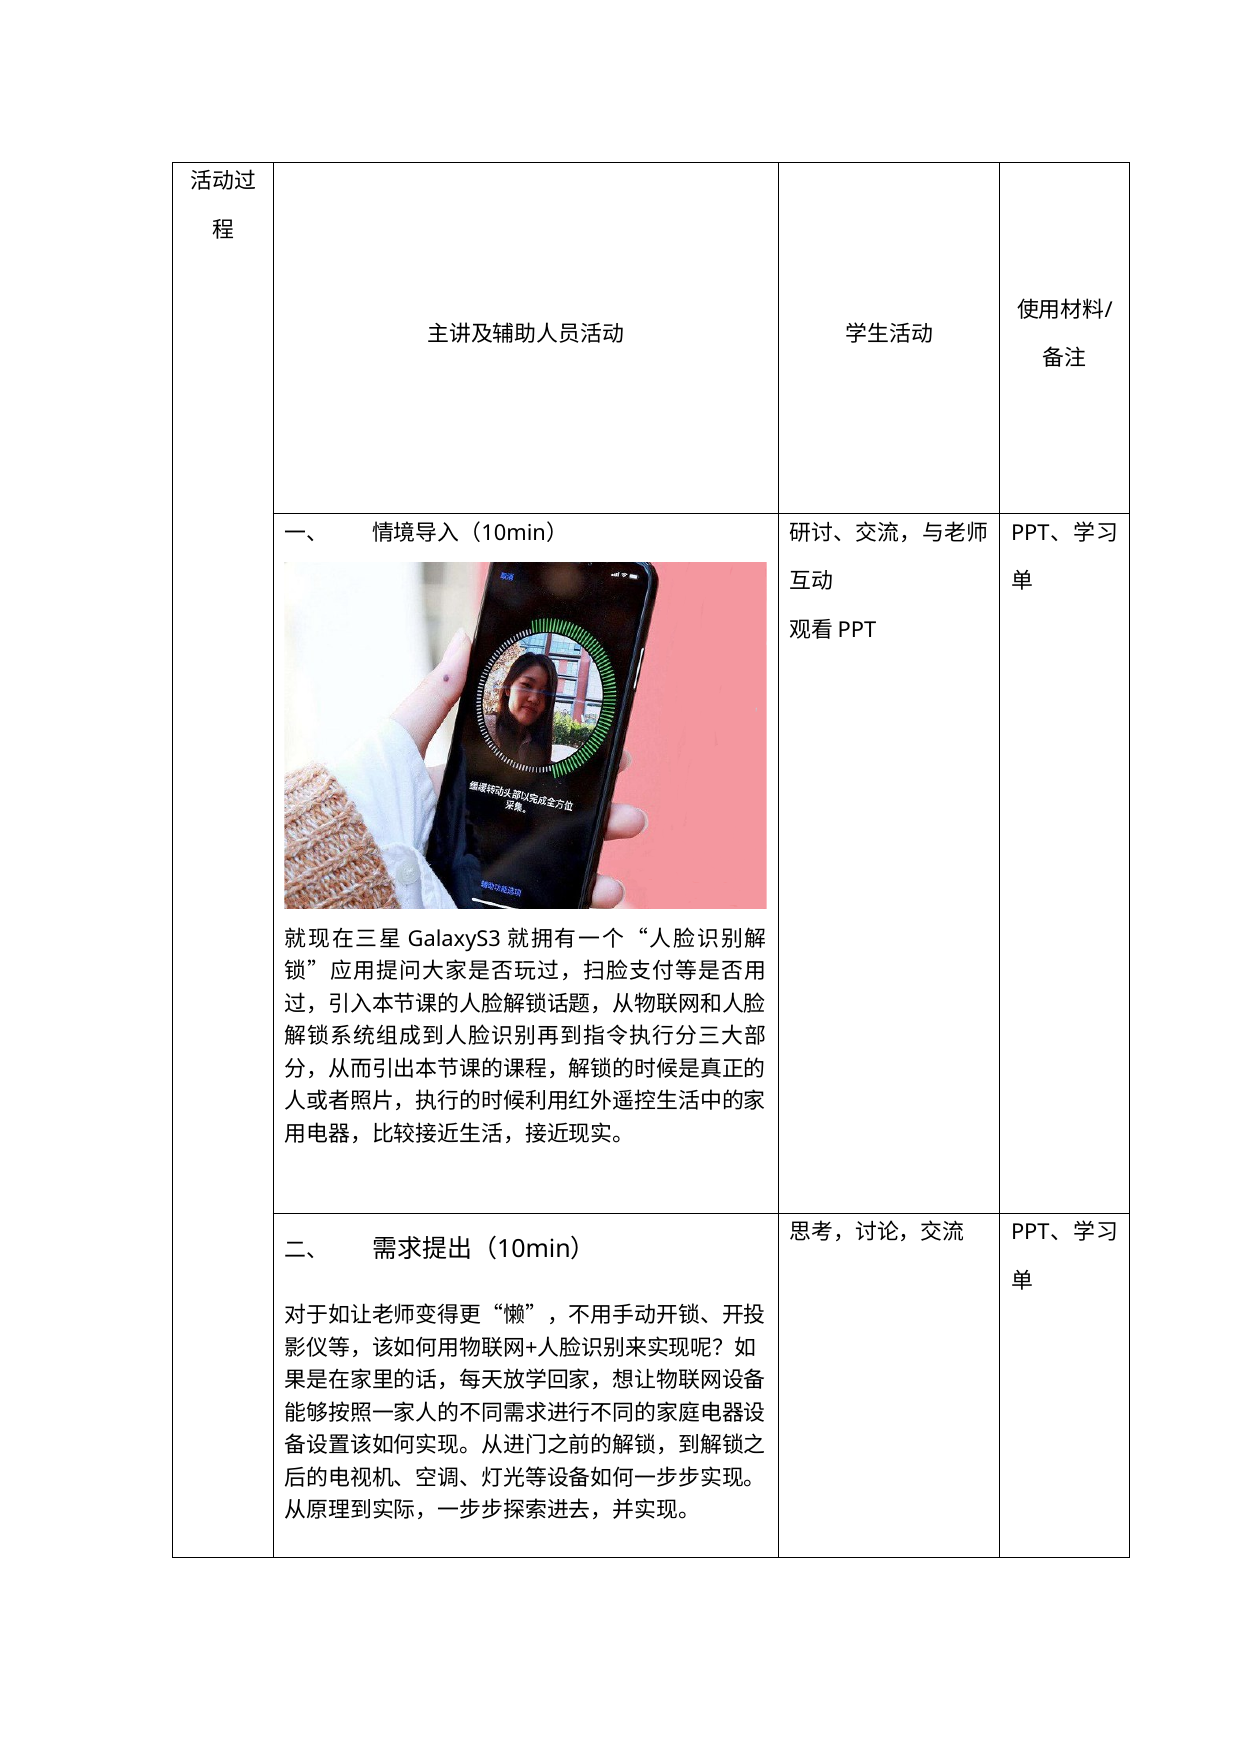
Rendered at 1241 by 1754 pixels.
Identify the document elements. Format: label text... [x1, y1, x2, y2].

table_cell PPT、学习单 [1000, 514, 1129, 1213]
table_cell PPT、学习单 [1000, 1214, 1129, 1557]
picture [284, 562, 767, 909]
table_cell 研讨、交流，与老师互动 观看PPT [779, 514, 999, 1213]
table_cell 需求提出（10min） 对于如让老师变得更“懒”，不用手动开锁、开投影仪等，该如何用物联网+人脸识别来实现呢？如果是在家里的话，每天放学回家，想让物联网设备能够按照一家人的不同需求进行不同的家庭电器设备设置该如何实现。从进门之前的解锁，到解锁之后的电视机、空调、灯光等设备如何一步步实现。从原理到实际，一步步探索进去，并实现。 [274, 1214, 778, 1557]
table_cell 学生活动 [779, 163, 999, 513]
table_cell 活动过程 [173, 163, 273, 1557]
table_cell 主讲及辅助人员活动 [274, 163, 778, 513]
table_cell 思考，讨论，交流 [779, 1214, 999, 1557]
table_cell 使用材料/备注 [1000, 163, 1129, 513]
table_cell 情境导入（10min） 就现在三星GalaxyS3就拥有一个“人脸识别解锁”应用提问大家是否玩过，扫脸支付等是否用过，引入本节课的人脸解锁话题，从物联网和人脸解锁系统组成到人脸识别再到指令执行分三大部分，从而引出本节课的课程，解锁的时候是真正的人或者照片，执行的时候利用红外遥控生活中的家用电器，比较接近生活，接近现实。 [274, 514, 778, 1213]
